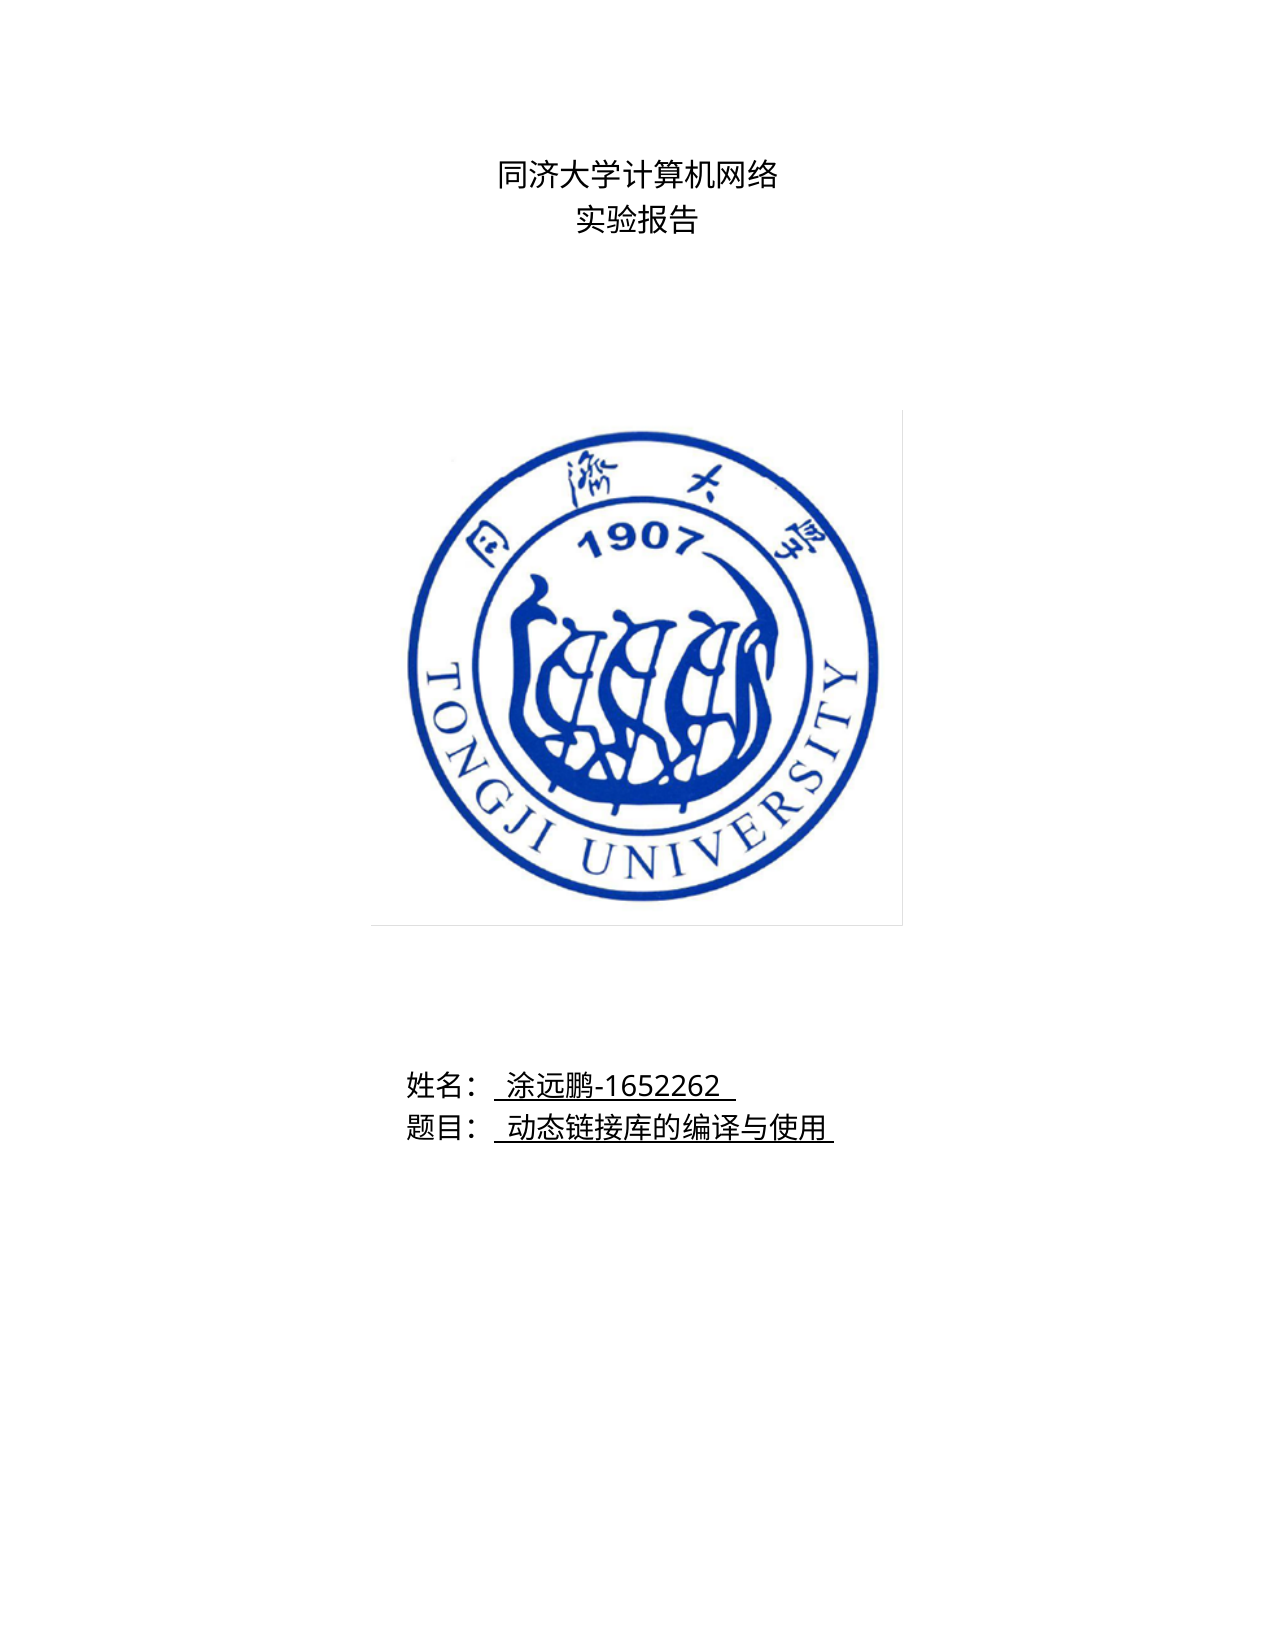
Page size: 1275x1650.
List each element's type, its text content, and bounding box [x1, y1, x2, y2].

text 实验报告 [187, 195, 1087, 240]
text 姓名： 涂远鹏-1652262 [362, 1063, 1087, 1105]
text 题目： 动态链接库的编译与使用 [362, 1105, 1087, 1147]
picture [371, 410, 904, 927]
text 同济大学计算机网络 [187, 150, 1087, 195]
